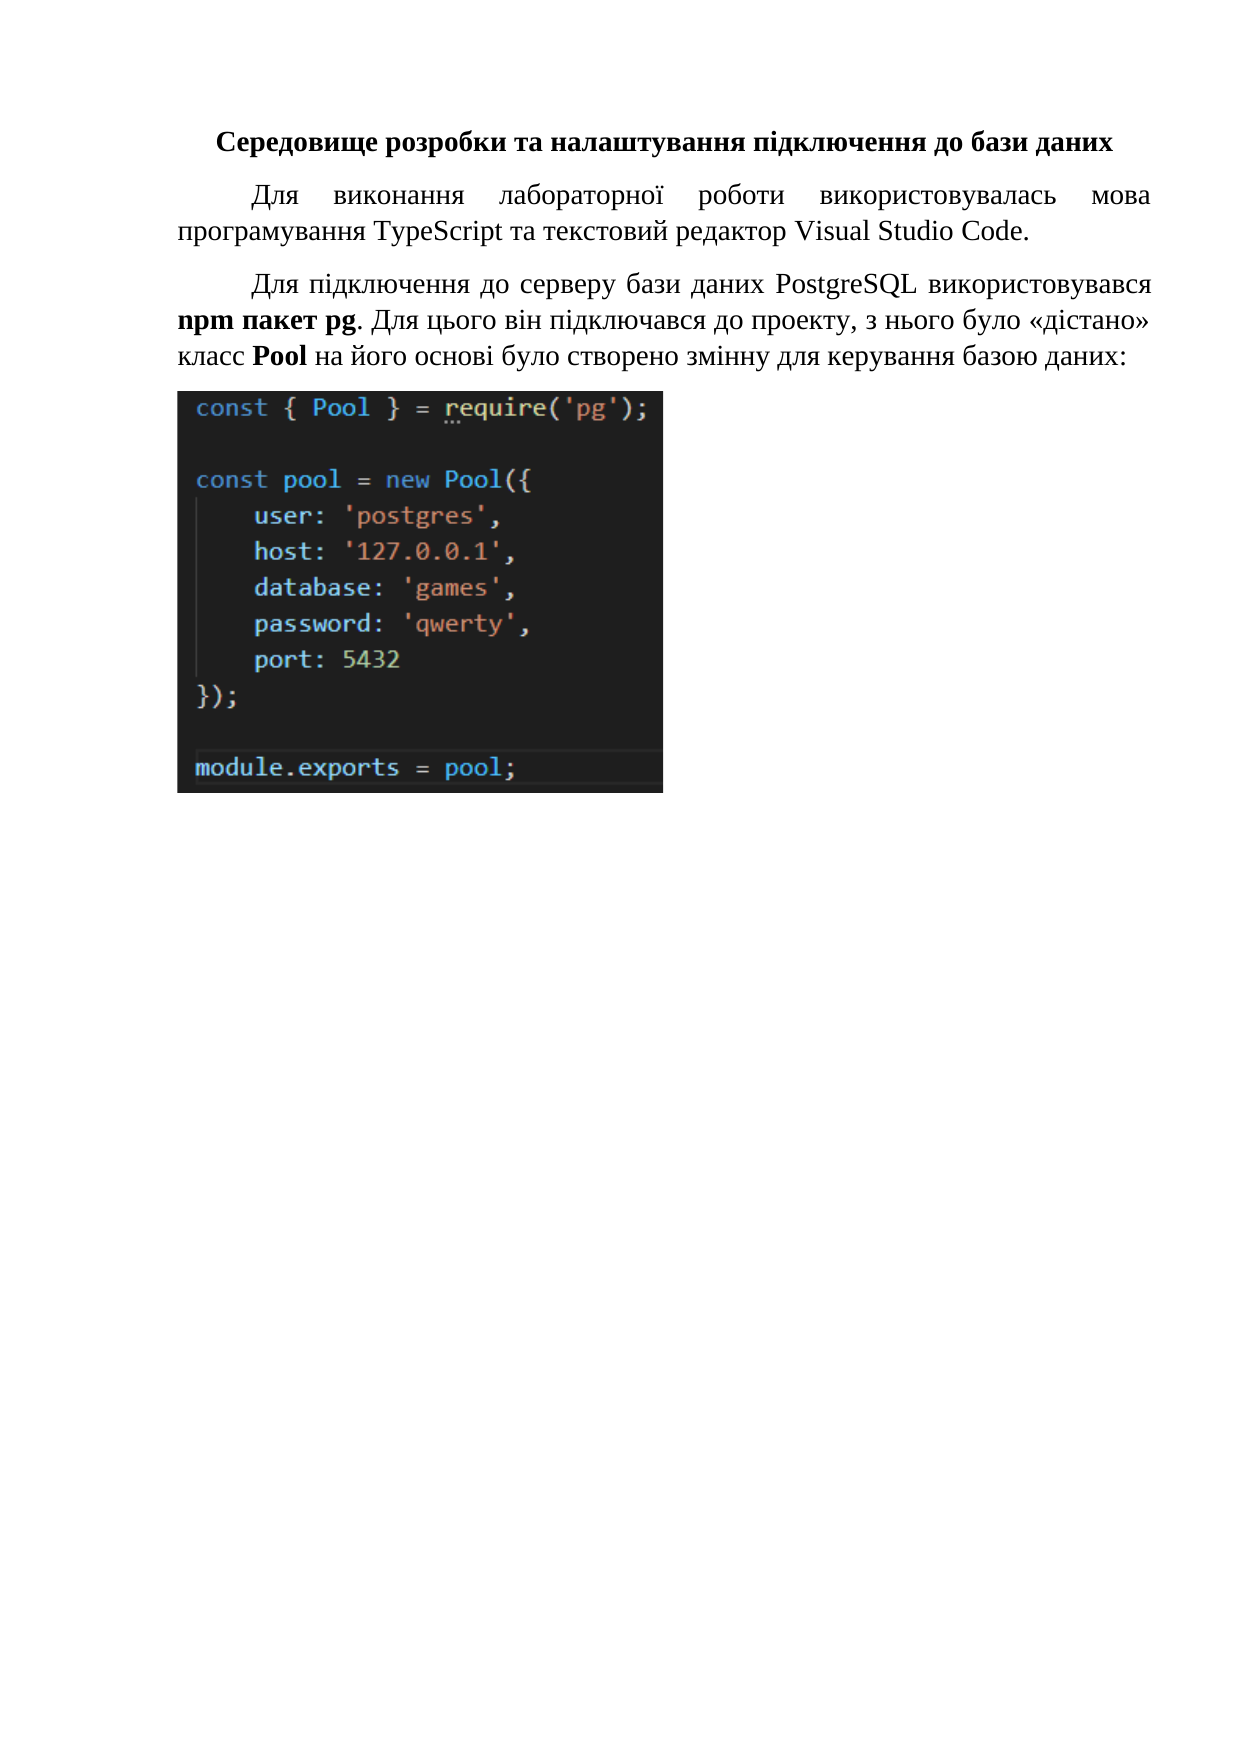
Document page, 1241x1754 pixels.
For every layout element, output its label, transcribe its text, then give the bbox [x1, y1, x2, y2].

picture [177, 391, 664, 793]
text Для виконання лабораторної роботи використовувалась мова програмування TypeScript та текстовий редактор Visual Studio Code. [177, 177, 1152, 247]
text Для підключення до серверу бази даних PostgreSQL використовувався npm пакет pg. Для цього він підключався до проекту, з нього було «дістано» класс Pool на його основі було створено змінну для керування базою даних: [177, 266, 1152, 372]
text Середовище розробки та налаштування підключення до бази даних [177, 124, 1152, 158]
